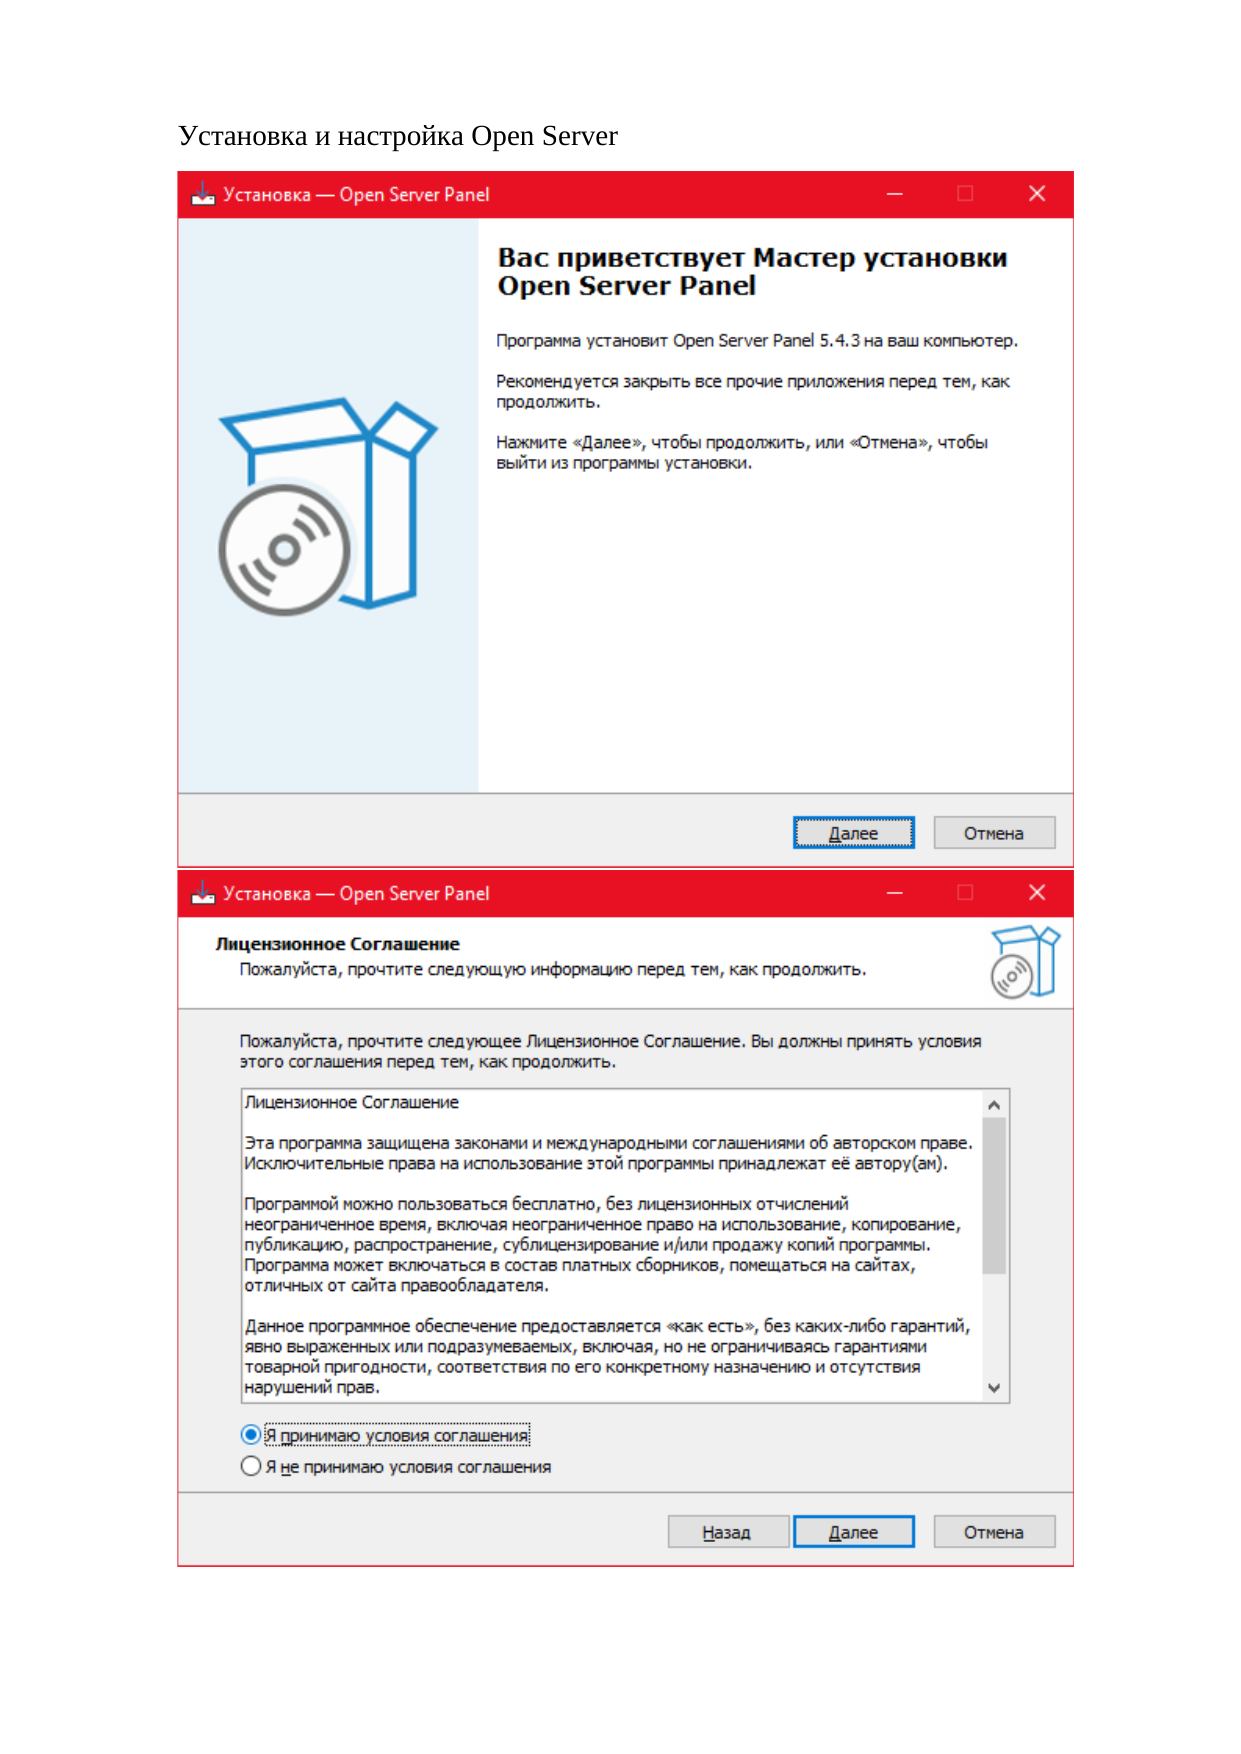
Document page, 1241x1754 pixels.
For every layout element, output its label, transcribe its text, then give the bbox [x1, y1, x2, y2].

text Установка и настройка Open Server [177, 118, 1152, 152]
picture [177, 870, 1074, 1567]
picture [177, 171, 1074, 868]
